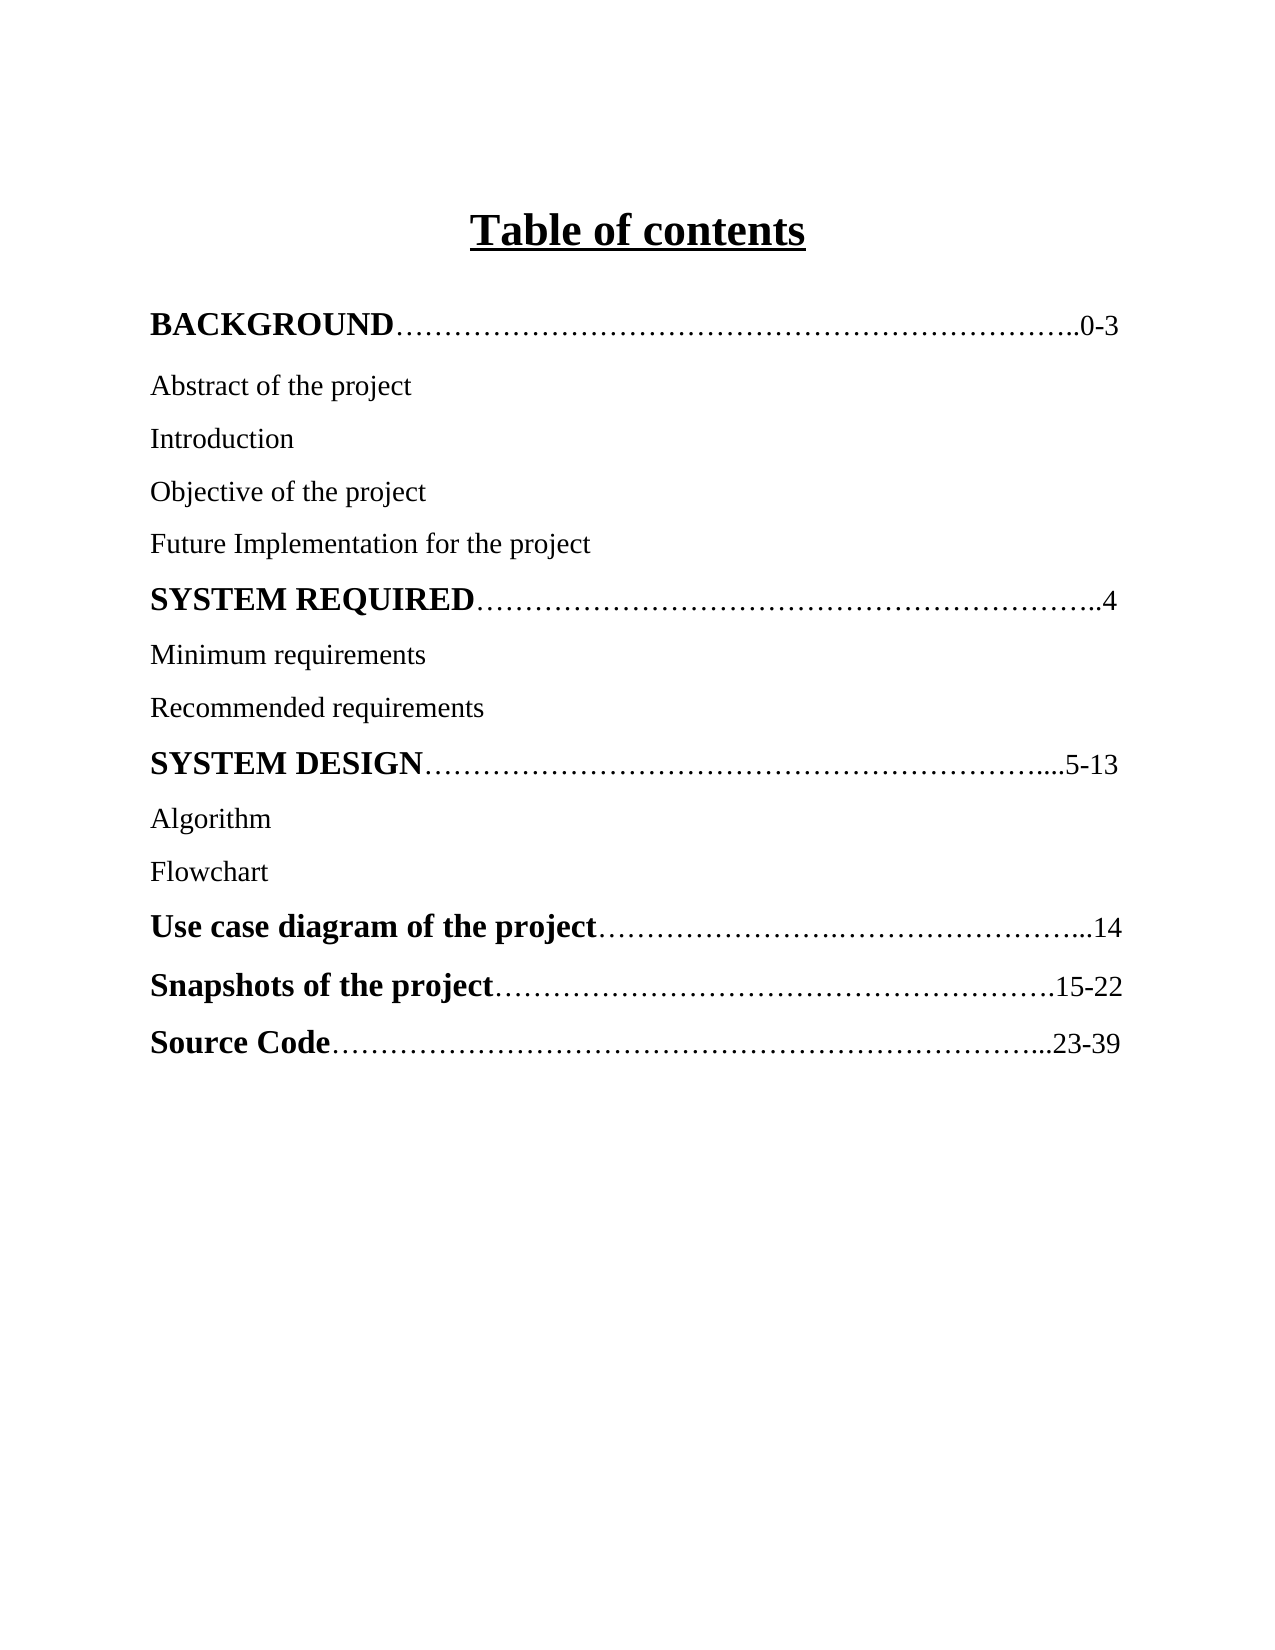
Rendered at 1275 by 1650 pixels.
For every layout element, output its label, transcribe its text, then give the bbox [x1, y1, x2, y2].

text SYSTEM REQUIRED………………………………………………………..4 [150, 579, 1125, 618]
text Recommended requirements [150, 690, 1125, 724]
text Source Code………………………………………………………………...23-39 [150, 1023, 1125, 1061]
text Algorithm [150, 801, 1125, 835]
text Future Implementation for the project [150, 527, 1125, 560]
text BACKGROUND……………………………………………………………..0-3 [150, 304, 1125, 343]
text Introduction [150, 421, 1125, 454]
text Snapshots of the project………………………………………………….15-22 [150, 965, 1125, 1003]
text SYSTEM DESIGN………………………………………………………....5-13 [150, 743, 1125, 781]
text Abstract of the project [150, 368, 1125, 402]
text Table of contents [150, 203, 1125, 256]
text Use case diagram of the project…………………….……………………...14 [150, 907, 1125, 945]
text Minimum requirements [150, 637, 1125, 671]
text Flowchart [150, 854, 1125, 887]
text Objective of the project [150, 474, 1125, 507]
